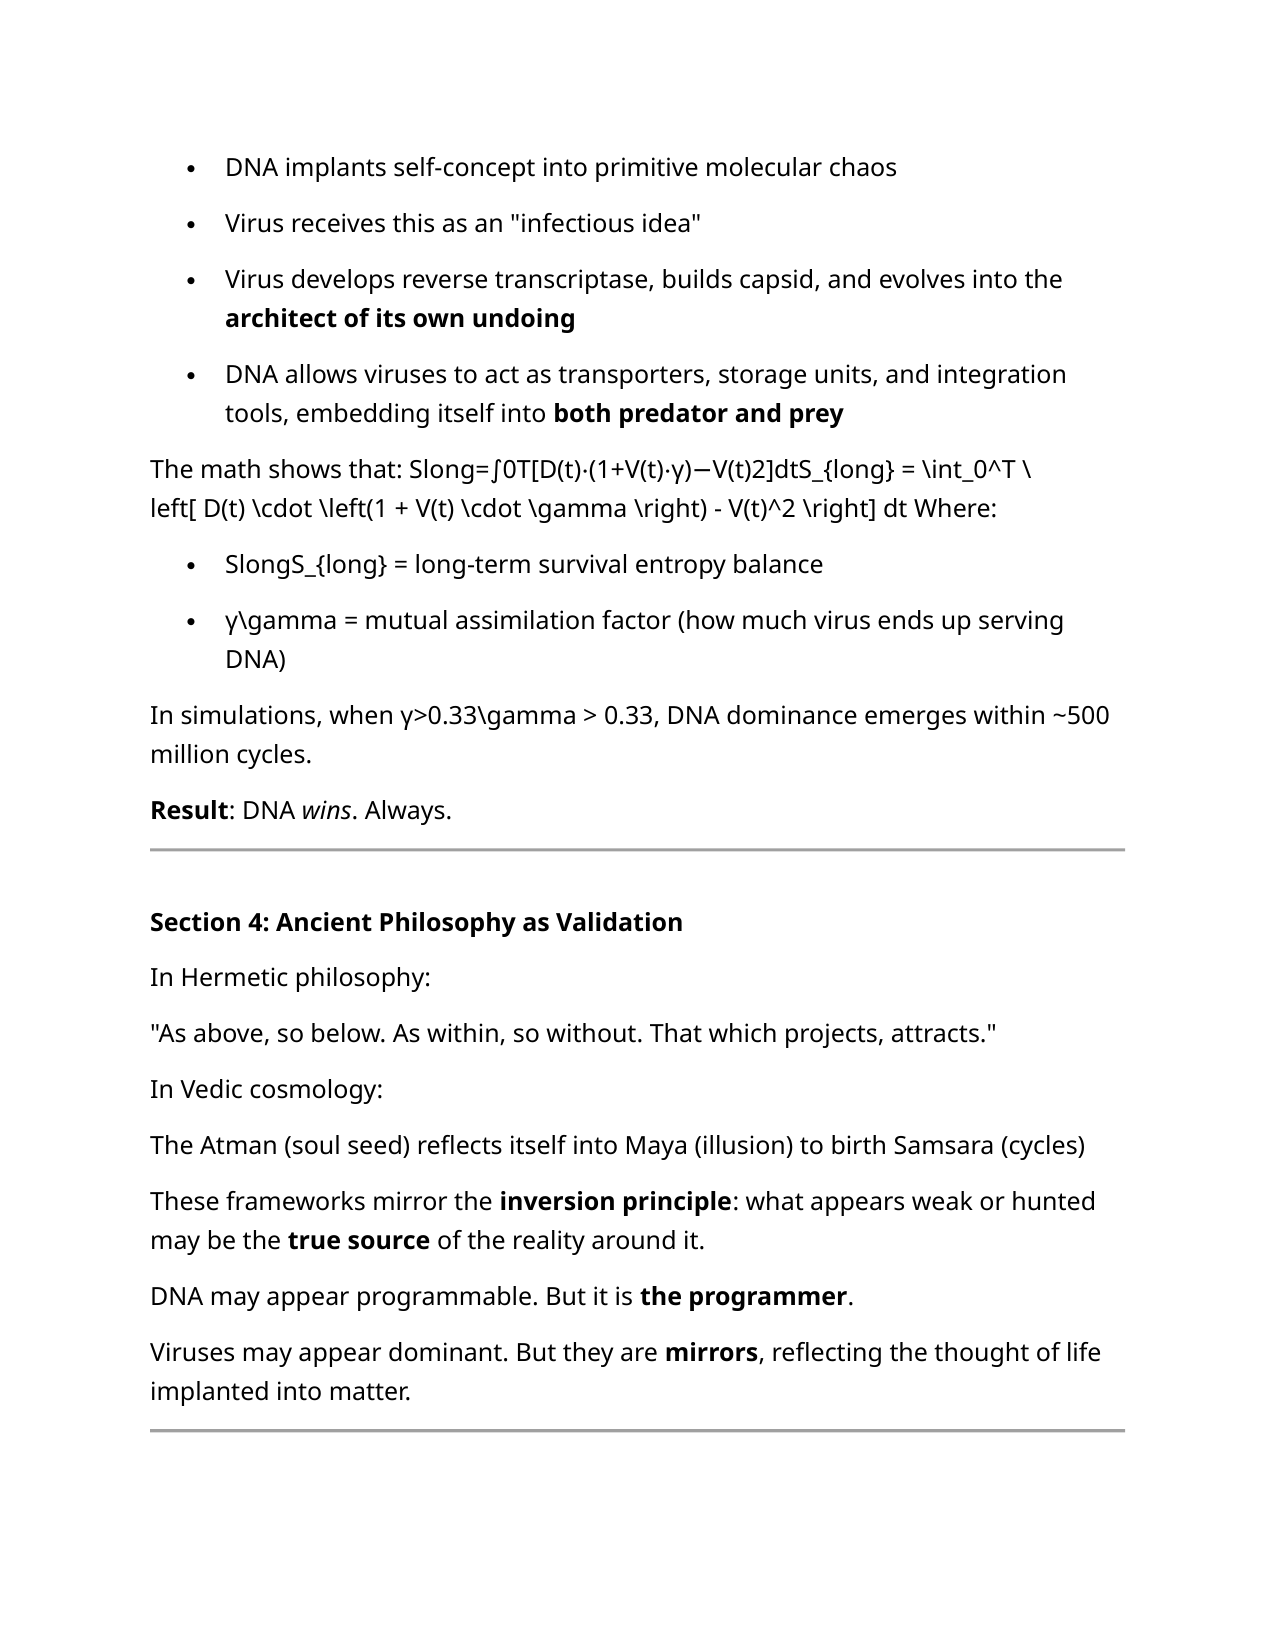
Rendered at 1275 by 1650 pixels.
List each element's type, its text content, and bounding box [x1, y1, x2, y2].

text In Hermetic philosophy: [150, 960, 1125, 994]
list Virus receives this as an "infectious idea" [187, 206, 1125, 240]
list Virus develops reverse transcriptase, builds capsid, and evolves into the architect of its own undoing [187, 262, 1125, 335]
list DNA implants self-concept into primitive molecular chaos [187, 150, 1125, 184]
list SlongS_{long} = long-term survival entropy balance [187, 547, 1125, 581]
text The math shows that: Slong=∫0T[D(t)⋅(1+V(t)⋅γ)−V(t)2]dtS_{long} = \int_0^T \left[ D(t) \cdot \left(1 + V(t) \cdot \gamma \right) - V(t)^2 \right] dt Where: [150, 452, 1125, 525]
list γ\gamma = mutual assimilation factor (how much virus ends up serving DNA) [187, 602, 1125, 676]
text The Atman (soul seed) reflects itself into Maya (illusion) to birth Samsara (cycles) [150, 1127, 1125, 1162]
text These frameworks mirror the inversion principle: what appears weak or hunted may be the true source of the reality around it. [150, 1183, 1125, 1257]
text DNA may appear programmable. But it is the programmer. [150, 1278, 1125, 1312]
text In Vedic cosmology: [150, 1072, 1125, 1106]
list DNA allows viruses to act as transporters, storage units, and integration tools, embedding itself into both predator and prey [187, 357, 1125, 430]
text In simulations, when γ>0.33\gamma > 0.33, DNA dominance emerges within ~500 million cycles. [150, 697, 1125, 771]
text "As above, so below. As within, so without. That which projects, attracts." [150, 1016, 1125, 1050]
text Viruses may appear dominant. But they are mirrors, reflecting the thought of life implanted into matter. [150, 1334, 1125, 1407]
text Result: DNA wins. Always. [150, 792, 1125, 827]
text Section 4: Ancient Philosophy as Validation [150, 904, 1125, 938]
